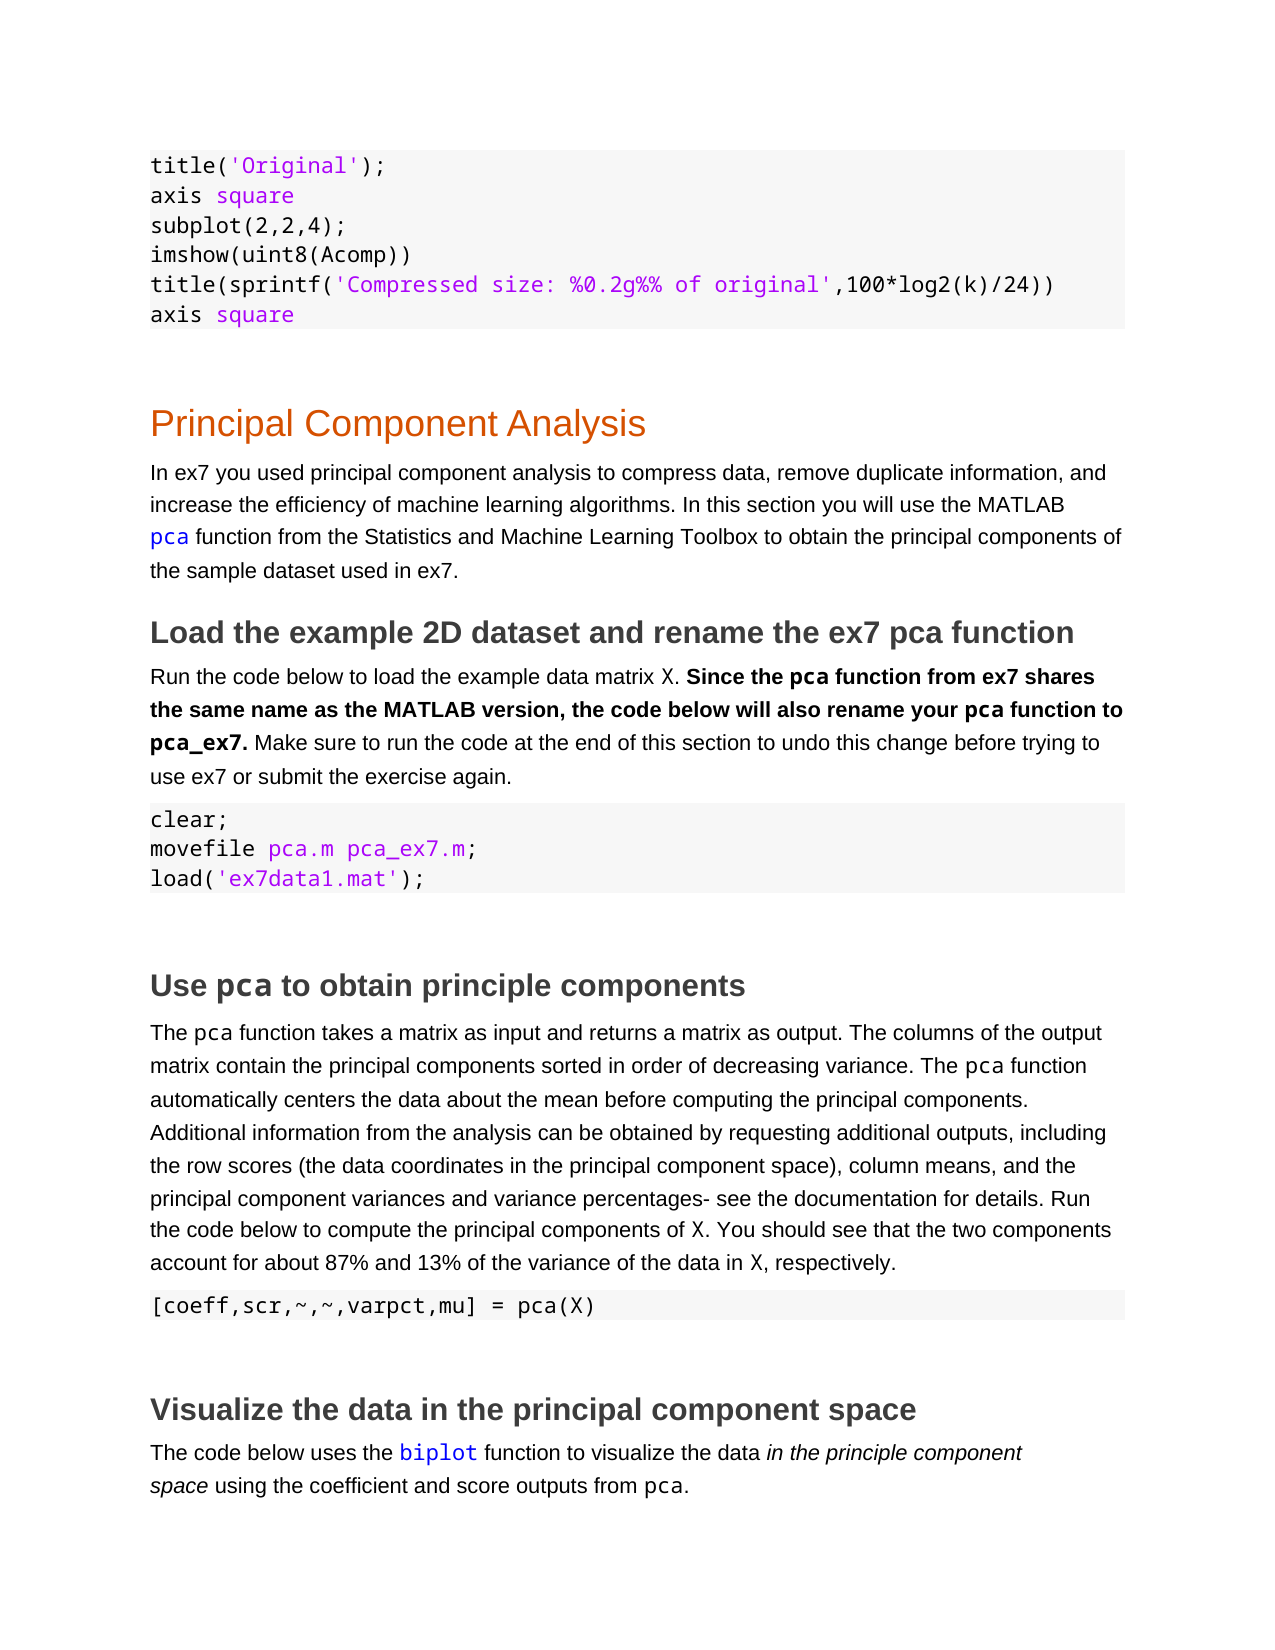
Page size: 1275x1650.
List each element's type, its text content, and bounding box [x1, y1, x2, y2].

text axis square [150, 180, 1125, 209]
text load('ex7data1.mat'); [150, 863, 1125, 893]
text clear; [150, 803, 1125, 833]
text title('Original'); [150, 150, 1125, 180]
text [coeff,scr,~,~,varpct,mu] = pca(X) [150, 1290, 1125, 1320]
text subplot(2,2,4); [150, 209, 1125, 239]
text The code below uses the biplot function to visualize the data in the principle component space using the coefficient and score outputs from pca. [150, 1434, 1125, 1500]
text imshow(uint8(Acomp)) [150, 239, 1125, 269]
text Use pca to obtain principle components [150, 963, 1109, 1006]
text Visualize the data in the principal component space [150, 1391, 1109, 1426]
text movefile pca.m pca_ex7.m; [150, 833, 1125, 863]
text axis square [150, 299, 1125, 329]
text Run the code below to load the example data matrix X. Since the pca function from ex7 shares the same name as the MATLAB version, the code below will also rename your pca function to pca_ex7. Make sure to run the code at the end of this section to undo this change before trying to use ex7 or submit the exercise again. [150, 658, 1125, 789]
text Load the example 2D dataset and rename the ex7 pca function [150, 614, 1109, 650]
text The pca function takes a matrix as input and returns a matrix as output. The columns of the output matrix contain the principal components sorted in order of decreasing variance. The pca function automatically centers the data about the mean before computing the principal components. Additional information from the analysis can be obtained by requesting additional outputs, including the row scores (the data coordinates in the principal component space), column means, and the principal component variances and variance percentages- see the documentation for details. Run the code below to compute the principal components of X. You should see that the two components account for about 87% and 13% of the variance of the data in X, respectively. [150, 1014, 1125, 1276]
text title(sprintf('Compressed size: %0.2g%% of original',100*log2(k)/24)) [150, 269, 1125, 299]
text In ex7 you used principal component analysis to compress data, remove duplicate information, and increase the efficiency of machine learning algorithms. In this section you will use the MATLAB pca function from the Statistics and Machine Learning Toolbox to obtain the principal components of the sample dataset used in ex7. [150, 452, 1125, 583]
text Principal Component Analysis [150, 399, 1109, 444]
